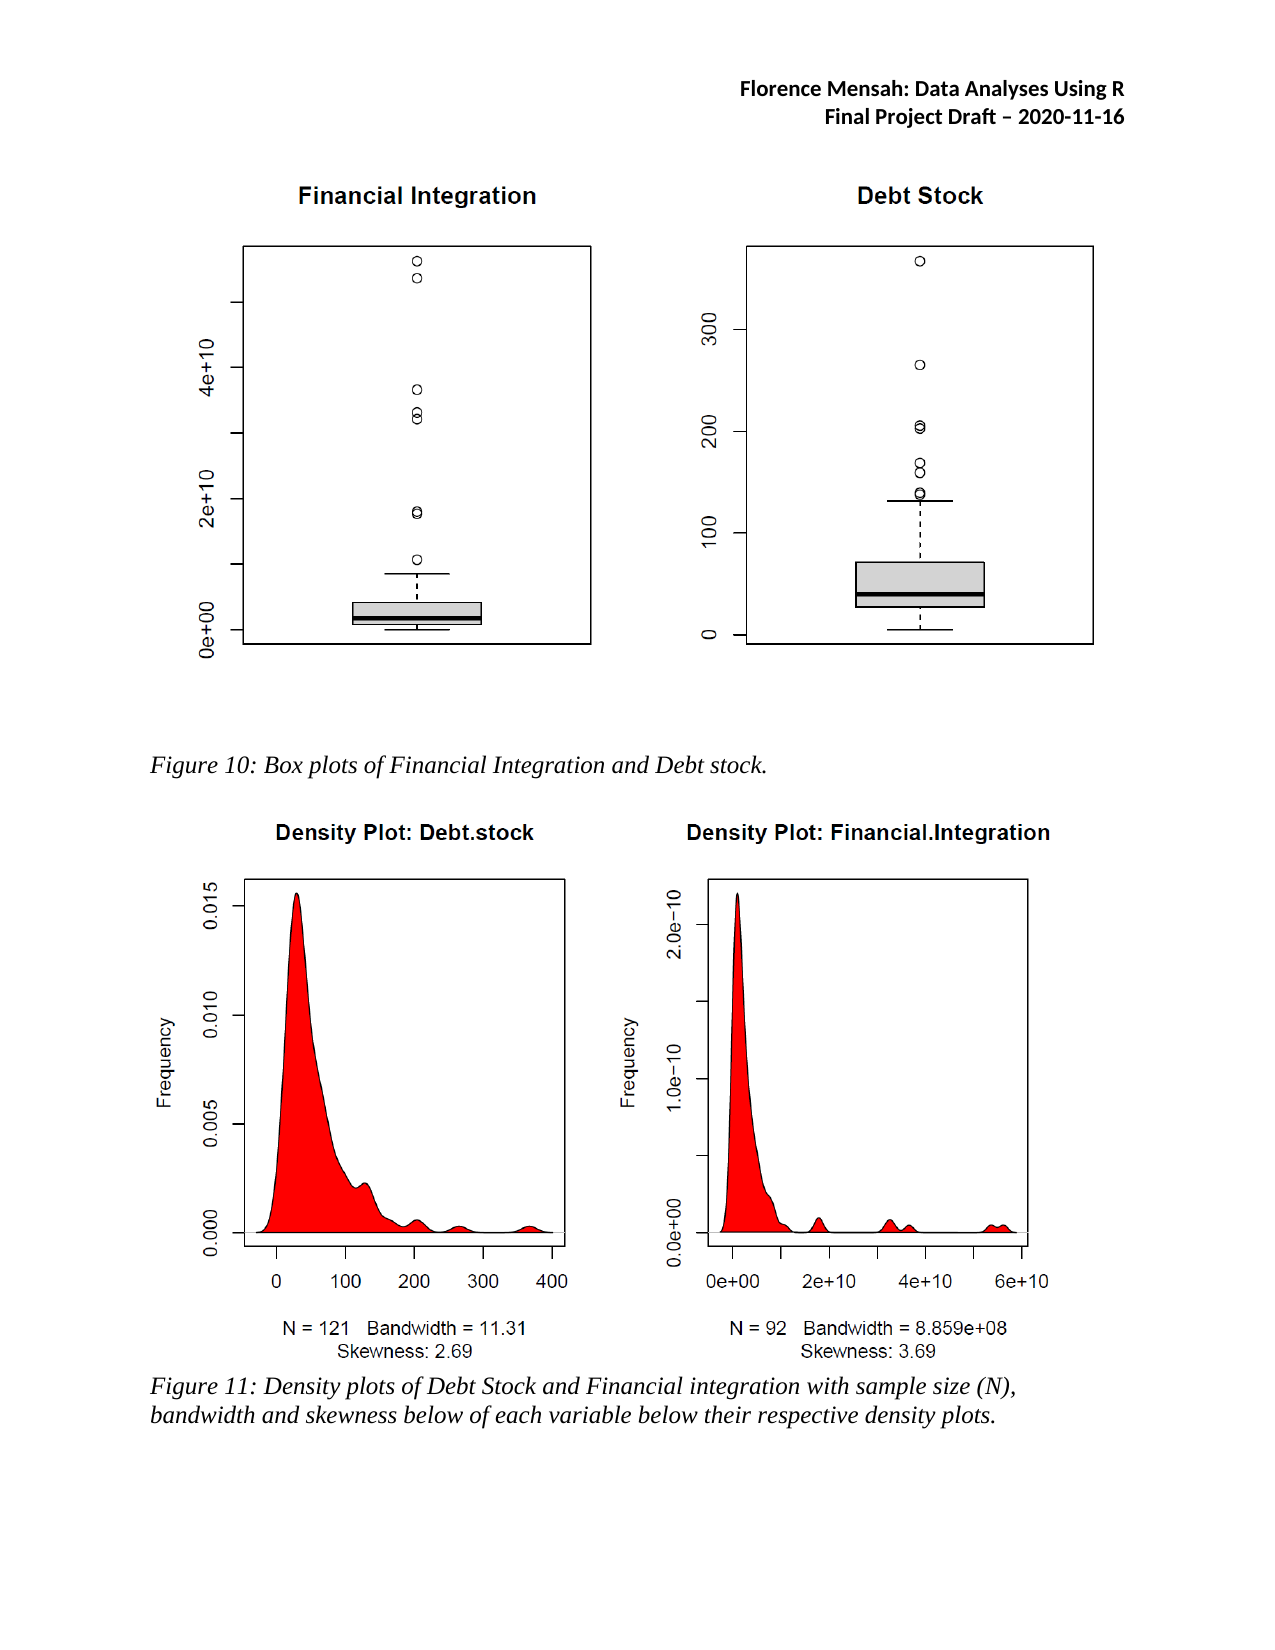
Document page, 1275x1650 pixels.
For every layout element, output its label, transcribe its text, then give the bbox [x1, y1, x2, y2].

picture [150, 787, 1068, 1363]
picture [150, 150, 1125, 742]
text Figure 10: Box plots of Financial Integration and Debt stock. [150, 750, 1125, 779]
text Figure 11: Density plots of Debt Stock and Financial integration with sample size (N), bandwidth and skewness below of each variable below their respective density plots. [150, 1371, 1125, 1428]
